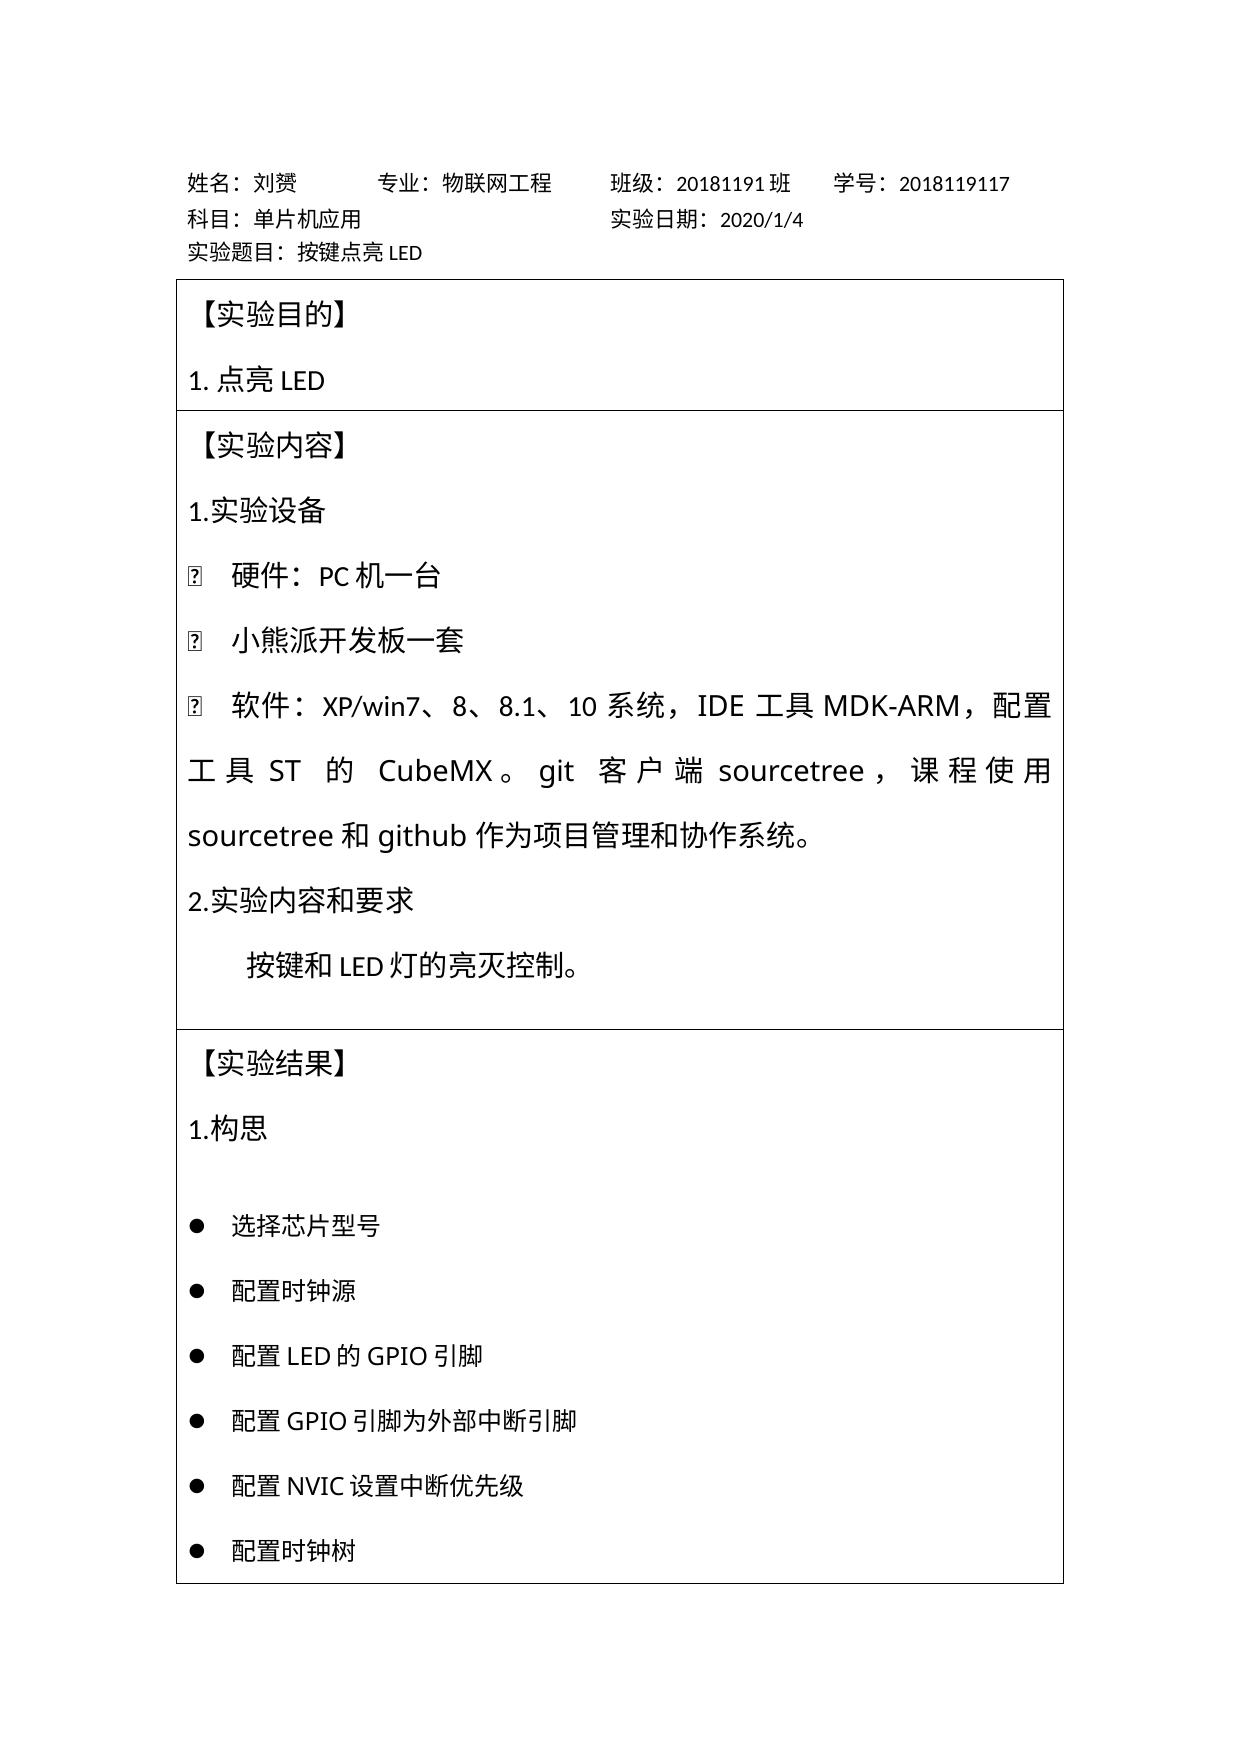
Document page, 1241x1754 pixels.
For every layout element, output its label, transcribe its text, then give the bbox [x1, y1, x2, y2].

table_header 专业：物联网工程 [366, 162, 599, 202]
table_header 学号：2018119117 [822, 162, 1064, 202]
table_header 姓名：刘赟 [176, 162, 366, 202]
table_cell 【实验目的】 1. 点亮LED [177, 280, 1063, 410]
table_cell 【实验内容】 1.实验设备  硬件：PC机一台  小熊派开发板一套  软件：XP/win7、8、8.1、10 系统，IDE 工具 MDK-ARM，配置工具ST 的 CubeMX。git 客户端 sourcetree，课程使用 sourcetree 和 github 作为项目管理和协作系统。 2.实验内容和要求 按键和LED灯的亮灭控制。 [177, 411, 1063, 1028]
table_cell 实验日期：2020/1/4 [599, 202, 1064, 235]
table_header 班级：20181191班 [599, 162, 822, 202]
table_cell 科目：单片机应用 [176, 202, 599, 235]
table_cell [177, 1030, 1063, 1582]
table_cell 实验题目：按键点亮LED [176, 235, 1064, 279]
